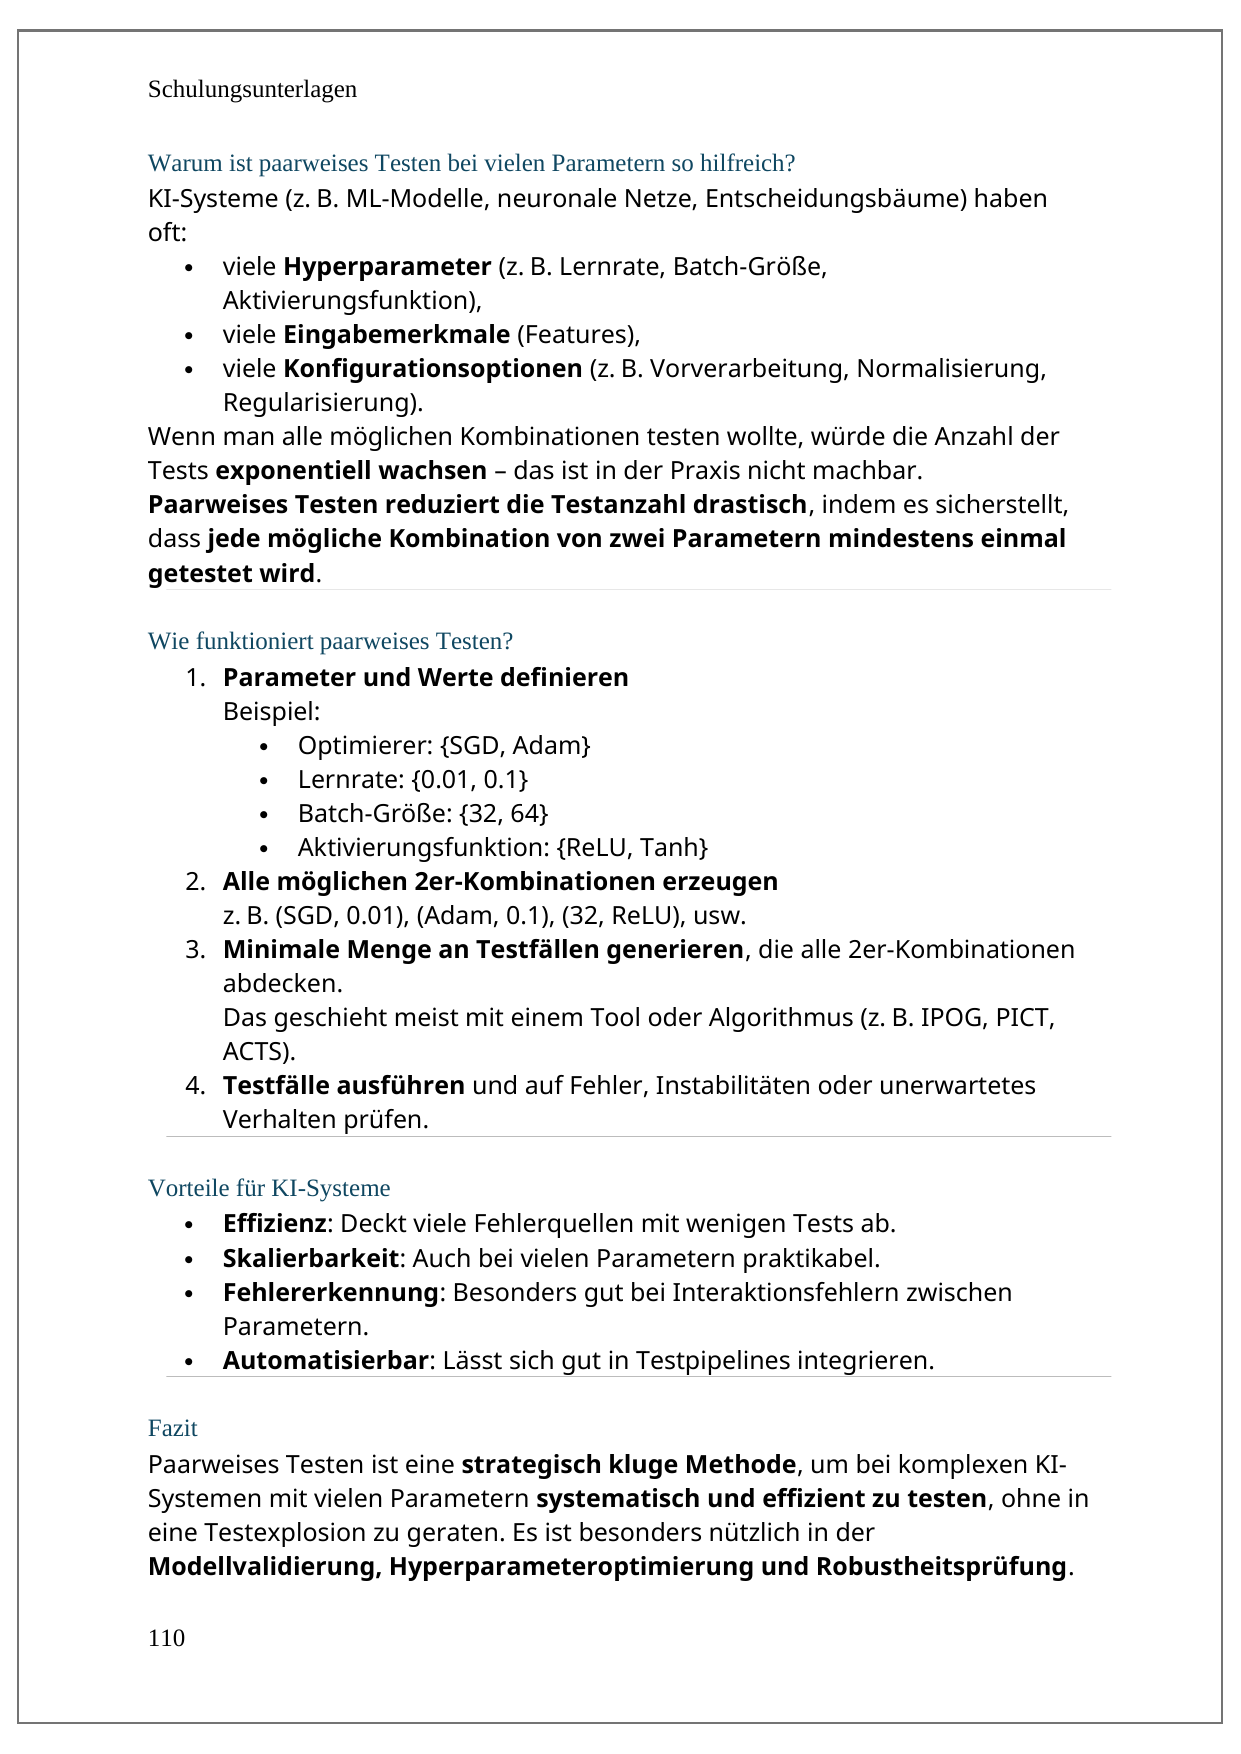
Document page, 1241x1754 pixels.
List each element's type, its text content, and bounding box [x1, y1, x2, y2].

text KI-Systeme (z. B. ML-Modelle, neuronale Netze, Entscheidungsbäume) haben oft: [148, 181, 1093, 249]
subtitle Fazit [148, 1413, 1093, 1442]
text Wenn man alle möglichen Kombinationen testen wollte, würde die Anzahl der Tests exponentiell wachsen – das ist in der Praxis nicht machbar. [148, 419, 1093, 487]
list Automatisierbar: Lässt sich gut in Testpipelines integrieren. [185, 1342, 1093, 1376]
list Batch-Größe: {32, 64} [260, 796, 1093, 829]
list viele Hyperparameter (z. B. Lernrate, Batch-Größe, Aktivierungsfunktion), [185, 249, 1093, 317]
list Lernrate: {0.01, 0.1} [260, 761, 1093, 796]
subtitle Wie funktioniert paarweises Testen? [148, 626, 1093, 655]
list Alle möglichen 2er-Kombinationen erzeugen z. B. (SGD, 0.01), (Adam, 0.1), (32, ReLU), usw. [185, 864, 1093, 932]
list viele Konfigurationsoptionen (z. B. Vorverarbeitung, Normalisierung, Regularisierung). [185, 351, 1093, 419]
list Fehlererkennung: Besonders gut bei Interaktionsfehlern zwischen Parametern. [185, 1274, 1093, 1342]
list viele Eingabemerkmale (Features), [185, 317, 1093, 351]
text Paarweises Testen reduziert die Testanzahl drastisch, indem es sicherstellt, dass jede mögliche Kombination von zwei Parametern mindestens einmal getestet wird. [148, 487, 1093, 589]
list Minimale Menge an Testfällen generieren, die alle 2er-Kombinationen abdecken. Das geschieht meist mit einem Tool oder Algorithmus (z. B. IPOG, PICT, ACTS). [185, 932, 1093, 1068]
subtitle Warum ist paarweises Testen bei vielen Parametern so hilfreich? [148, 148, 1093, 176]
list Optimierer: {SGD, Adam} [260, 727, 1093, 761]
list Effizienz: Deckt viele Fehlerquellen mit wenigen Tests ab. [185, 1206, 1093, 1240]
subtitle Vorteile für KI-Systeme [148, 1173, 1093, 1202]
list Aktivierungsfunktion: {ReLU, Tanh} [260, 829, 1093, 864]
text Paarweises Testen ist eine strategisch kluge Methode, um bei komplexen KI-Systemen mit vielen Parametern systematisch und effizient zu testen, ohne in eine Testexplosion zu geraten. Es ist besonders nützlich in der Modellvalidierung, Hyperparameteroptimierung und Robustheitsprüfung. [148, 1446, 1093, 1583]
list Skalierbarkeit: Auch bei vielen Parametern praktikabel. [185, 1240, 1093, 1274]
list Testfälle ausführen und auf Fehler, Instabilitäten oder unerwartetes Verhalten prüfen. [185, 1068, 1093, 1136]
list Parameter und Werte definieren Beispiel: [185, 659, 1093, 727]
